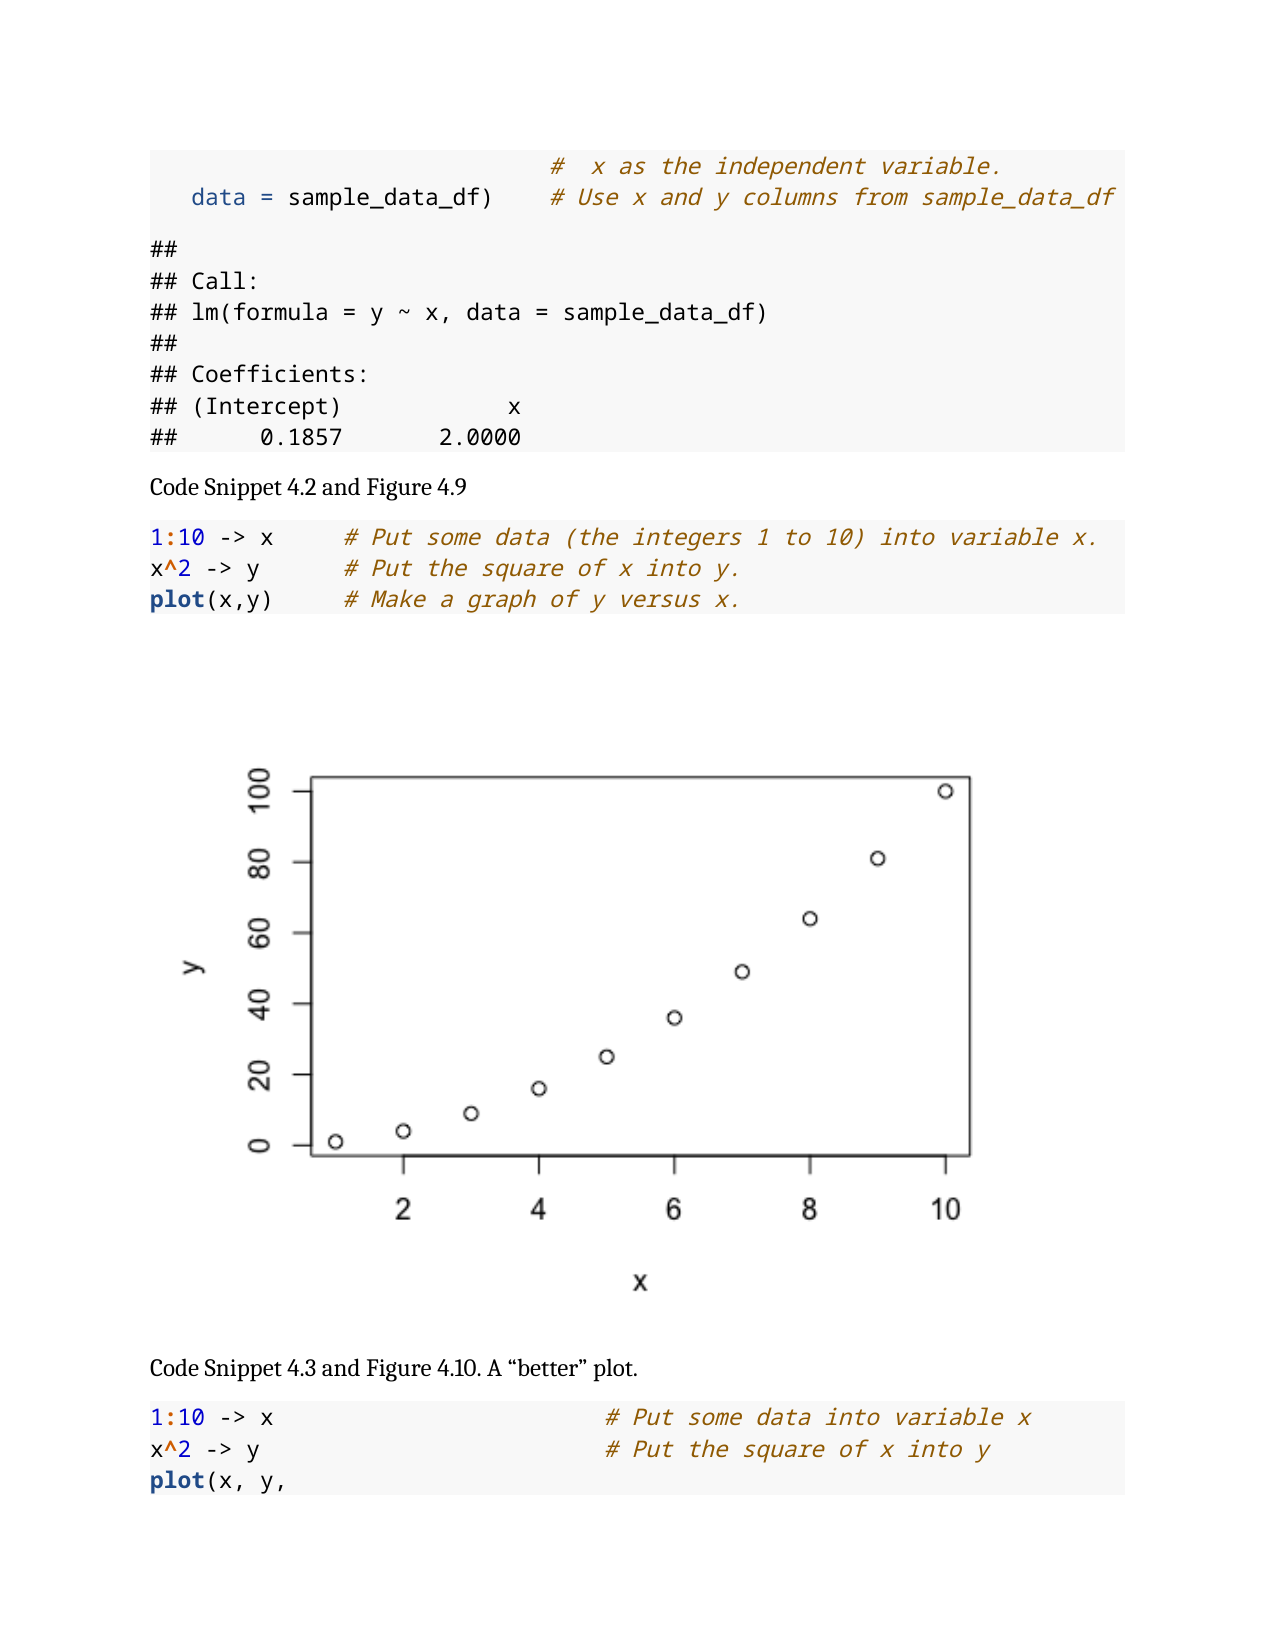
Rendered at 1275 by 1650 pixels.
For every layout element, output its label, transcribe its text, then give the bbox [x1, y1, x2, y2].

text Code Snippet 4.3 and Figure 4.10. A “better” plot. [150, 1354, 1125, 1382]
text ## ## Call: ## lm(formula = y ~ x, data = sample_data_df) ## ## Coefficients: ## (Intercept) x ## 0.1857 2.0000 [150, 233, 1125, 452]
picture [168, 635, 1044, 1335]
text Code Snippet 4.2 and Figure 4.9 [150, 473, 1125, 502]
text 1:10 -> x # Put some data (the integers 1 to 10) into variable x. x^2 -> y # Put the square of x into y. plot(x,y) # Make a graph of y versus x. [741, 520, 1125, 614]
